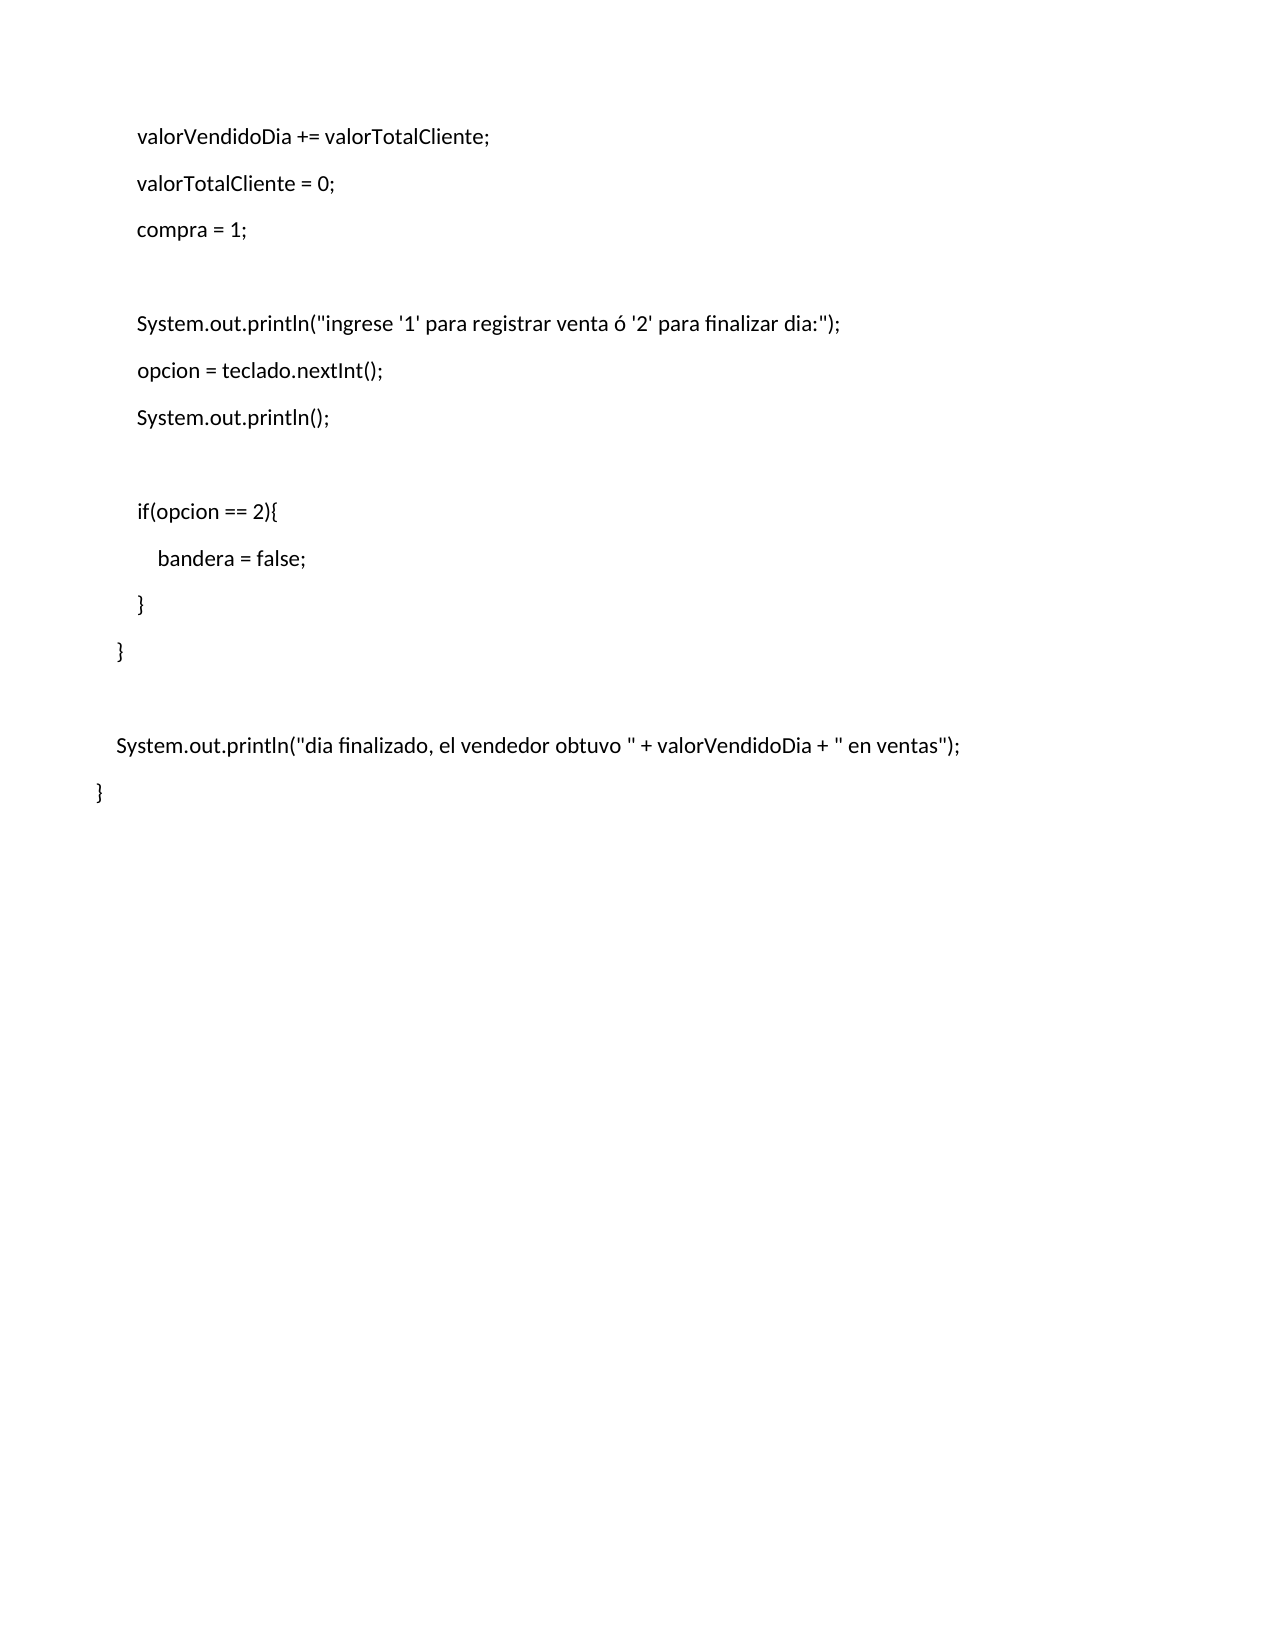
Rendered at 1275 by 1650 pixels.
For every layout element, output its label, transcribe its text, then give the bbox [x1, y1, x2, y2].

text } [75, 591, 1200, 619]
text System.out.println(); [75, 403, 1200, 431]
text System.out.println("dia finalizado, el vendedor obtuvo " + valorVendidoDia + " en ventas"); [75, 731, 1200, 759]
text } [75, 637, 1200, 666]
text bandera = false; [75, 544, 1200, 572]
text valorTotalCliente = 0; [75, 169, 1200, 197]
text valorVendidoDia += valorTotalCliente; [75, 122, 1200, 150]
text compra = 1; [75, 216, 1200, 244]
text if(opcion == 2){ [75, 497, 1200, 525]
text opcion = teclado.nextInt(); [75, 356, 1200, 384]
text System.out.println("ingrese '1' para registrar venta ó '2' para finalizar dia:"); [75, 309, 1200, 337]
text } [75, 778, 1200, 806]
